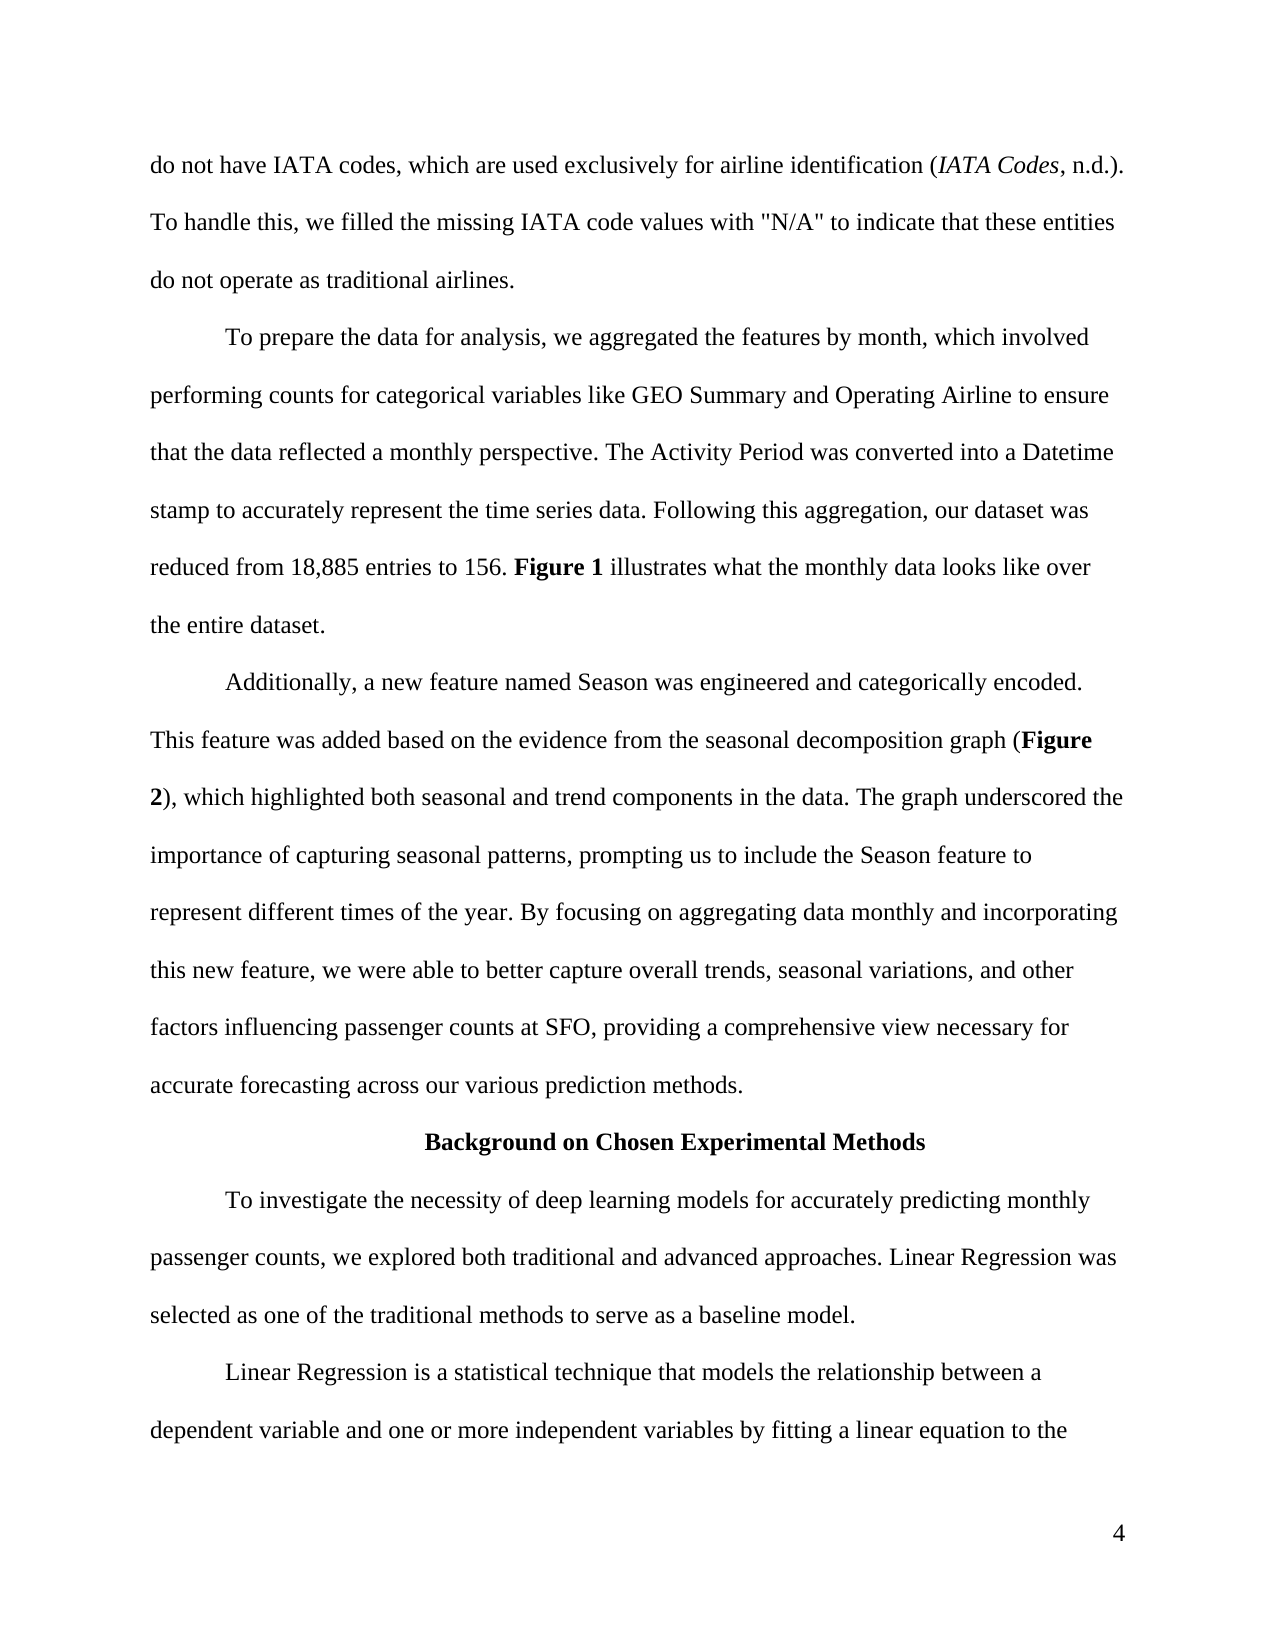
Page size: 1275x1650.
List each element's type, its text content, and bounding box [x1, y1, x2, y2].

subtitle Background on Chosen Experimental Methods [150, 1127, 1125, 1156]
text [150, 150, 1125, 294]
text Additionally, a new feature named Season was engineered and categorically encoded. This feature was added based on the evidence from the seasonal decomposition graph (Figure 2), which highlighted both seasonal and trend components in the data. The graph underscored the importance of capturing seasonal patterns, prompting us to include the Season feature to represent different times of the year. By focusing on aggregating data monthly and incorporating this new feature, we were able to better capture overall trends, seasonal variations, and other factors influencing passenger counts at SFO, providing a comprehensive view necessary for accurate forecasting across our various prediction methods. [150, 667, 1125, 1099]
text To prepare the data for analysis, we aggregated the features by month, which involved performing counts for categorical variables like GEO Summary and Operating Airline to ensure that the data reflected a monthly perspective. The Activity Period was converted into a Datetime stamp to accurately represent the time series data. Following this aggregation, our dataset was reduced from 18,885 entries to 156. Figure 1 illustrates what the monthly data looks like over the entire dataset. [150, 322, 1125, 639]
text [150, 1357, 1125, 1444]
text To investigate the necessity of deep learning models for accurately predicting monthly passenger counts, we explored both traditional and advanced approaches. Linear Regression was selected as one of the traditional methods to serve as a baseline model. [150, 1185, 1125, 1329]
